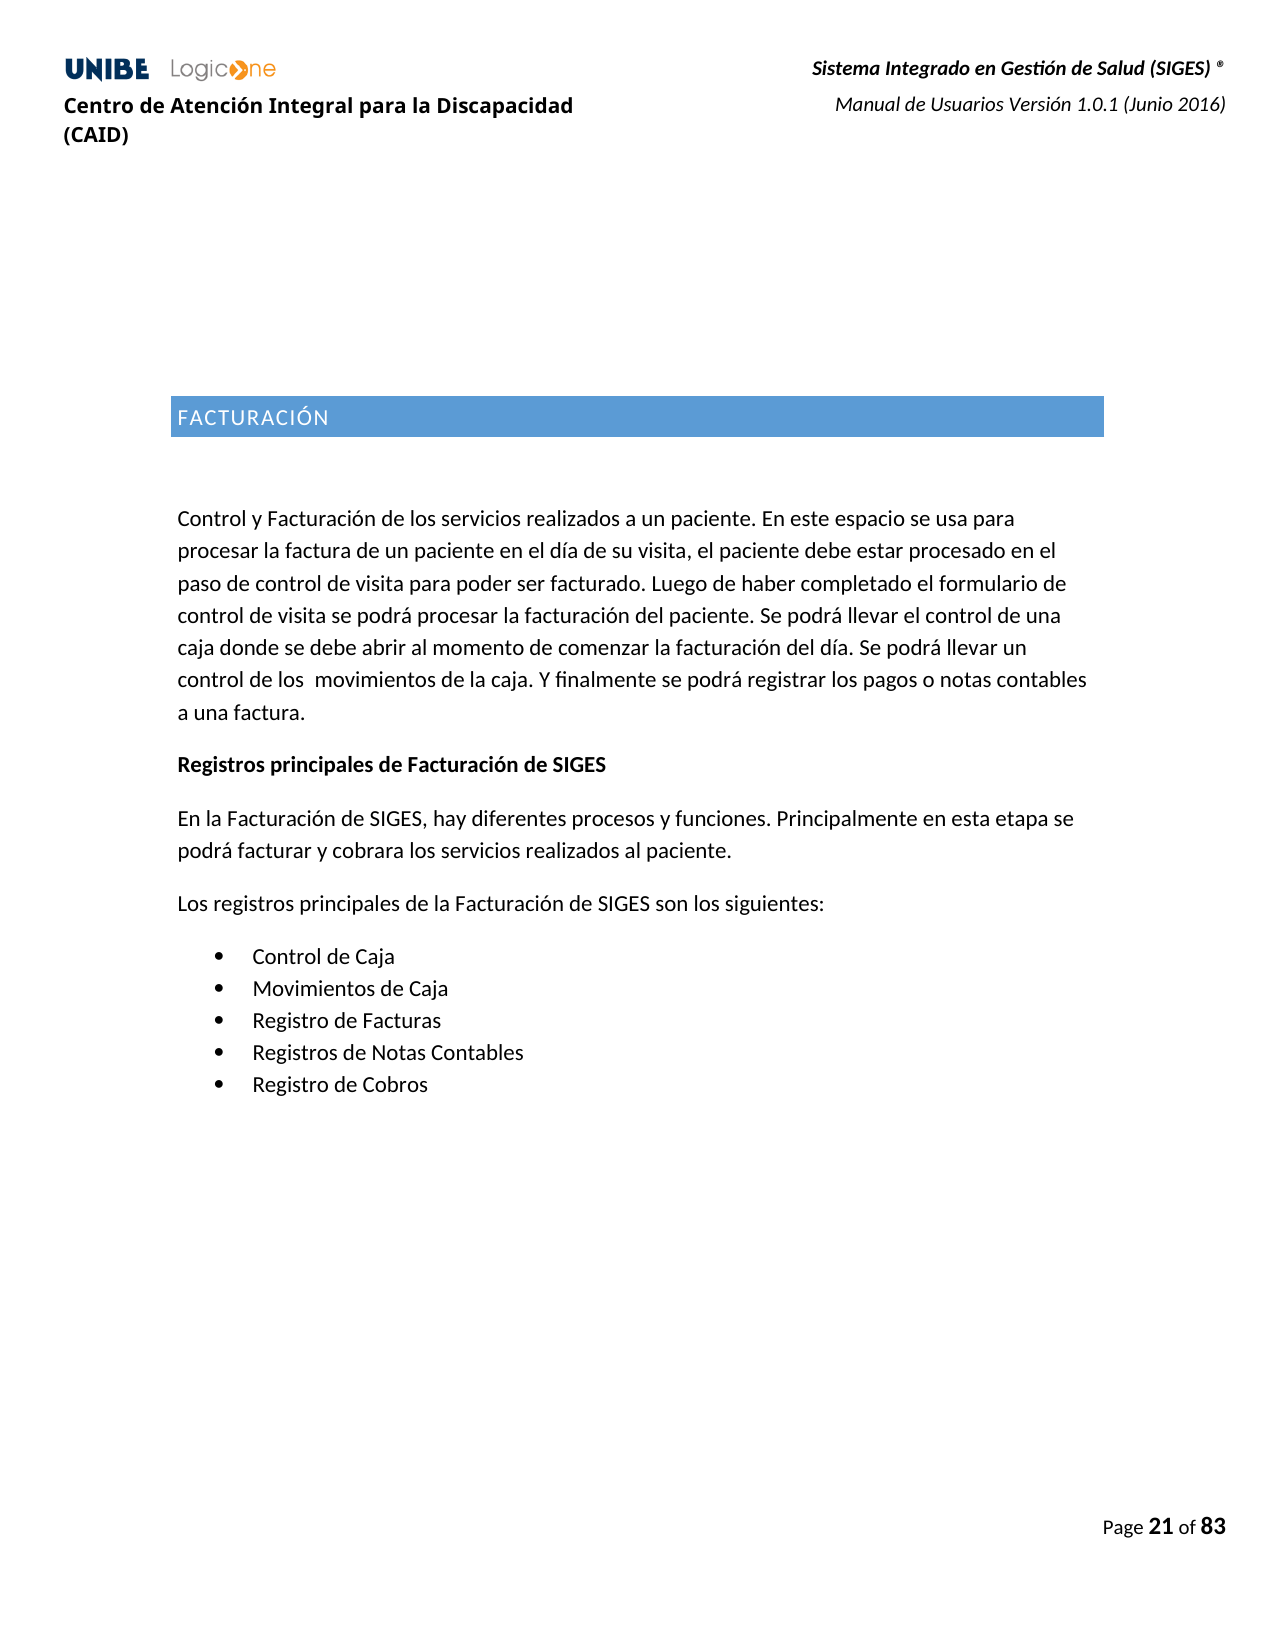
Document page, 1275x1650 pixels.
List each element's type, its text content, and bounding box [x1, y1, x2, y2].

list Control de Caja [215, 942, 1098, 970]
picture [166, 54, 279, 82]
text Los registros principales de la Facturación de SIGES son los siguientes: [177, 889, 1098, 917]
list Registro de Cobros [215, 1071, 1098, 1099]
text En la Facturación de SIGES, hay diferentes procesos y funciones. Principalmente en esta etapa se podrá facturar y cobrara los servicios realizados al paciente. [177, 804, 1098, 864]
list Registro de Facturas [215, 1006, 1098, 1034]
text Registros principales de Facturación de SIGES [177, 751, 1098, 779]
list Registros de Notas Contables [215, 1038, 1098, 1066]
list Movimientos de Caja [215, 974, 1098, 1002]
subtitle Facturación [177, 403, 1098, 431]
picture [63, 54, 152, 82]
text Control y Facturación de los servicios realizados a un paciente. En este espacio se usa para procesar la factura de un paciente en el día de su visita, el paciente debe estar procesado en el paso de control de visita para poder ser facturado. Luego de haber completado el formulario de control de visita se podrá procesar la facturación del paciente. Se podrá llevar el control de una caja donde se debe abrir al momento de comenzar la facturación del día. Se podrá llevar un control de los movimientos de la caja. Y finalmente se podrá registrar los pagos o notas contables a una factura. [177, 504, 1098, 726]
